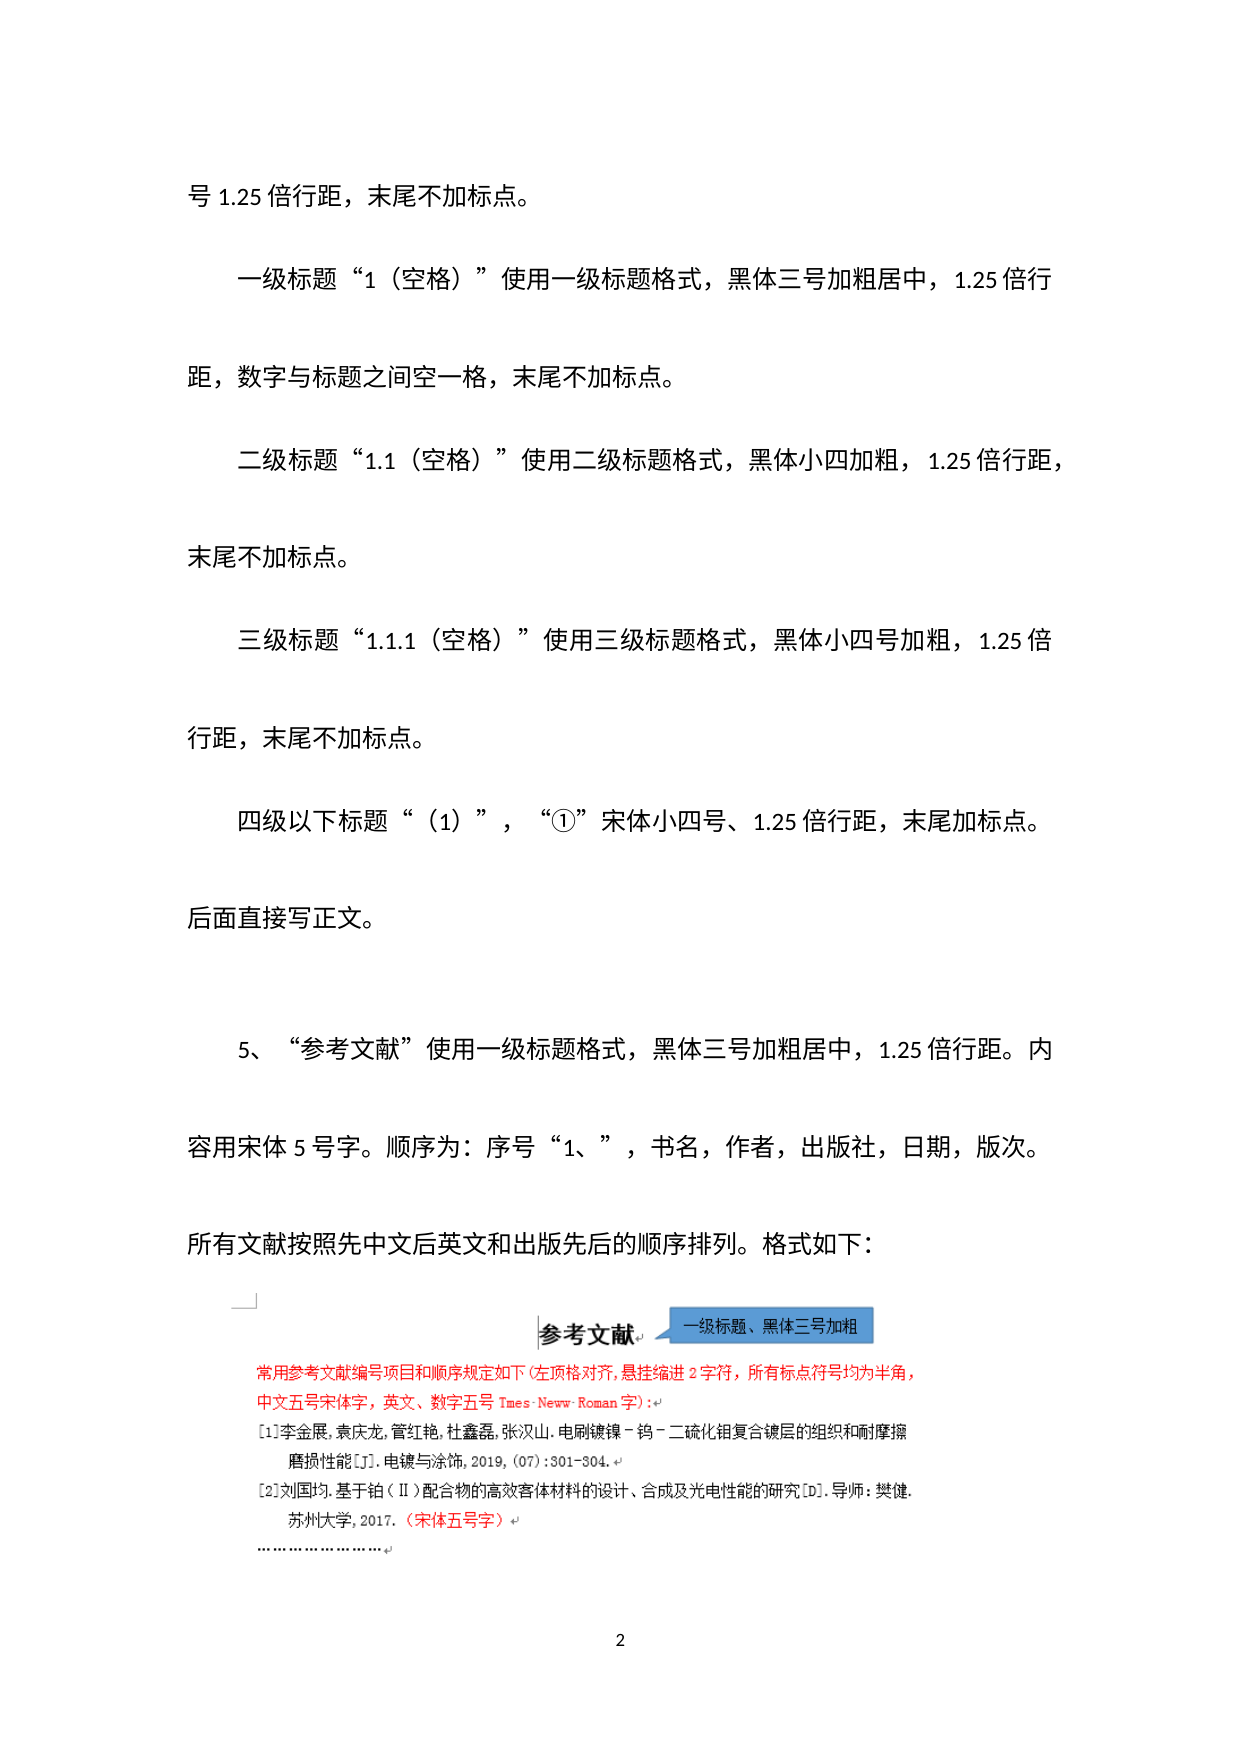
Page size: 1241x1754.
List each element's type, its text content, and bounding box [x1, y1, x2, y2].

text 一级标题“1（空格）”使用一级标题格式，黑体三号加粗居中，1.25倍行距，数字与标题之间空一格，末尾不加标点。 [187, 245, 1053, 408]
text 二级标题“1.1（空格）”使用二级标题格式，黑体小四加粗，1.25倍行距，末尾不加标点。 [187, 426, 1053, 588]
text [187, 162, 1053, 227]
text 5、“参考文献”使用一级标题格式，黑体三号加粗居中，1.25倍行距。内容用宋体5号字。顺序为：序号“1、”，书名，作者，出版社，日期，版次。所有文献按照先中文后英文和出版先后的顺序排列。格式如下： [187, 1015, 1053, 1275]
text 四级以下标题“（1）”，“①”宋体小四号、1.25倍行距，末尾加标点。后面直接写正文。 [187, 787, 1053, 949]
text 三级标题“1.1.1（空格）”使用三级标题格式，黑体小四号加粗，1.25倍行距，末尾不加标点。 [187, 606, 1053, 769]
picture [231, 1293, 916, 1562]
